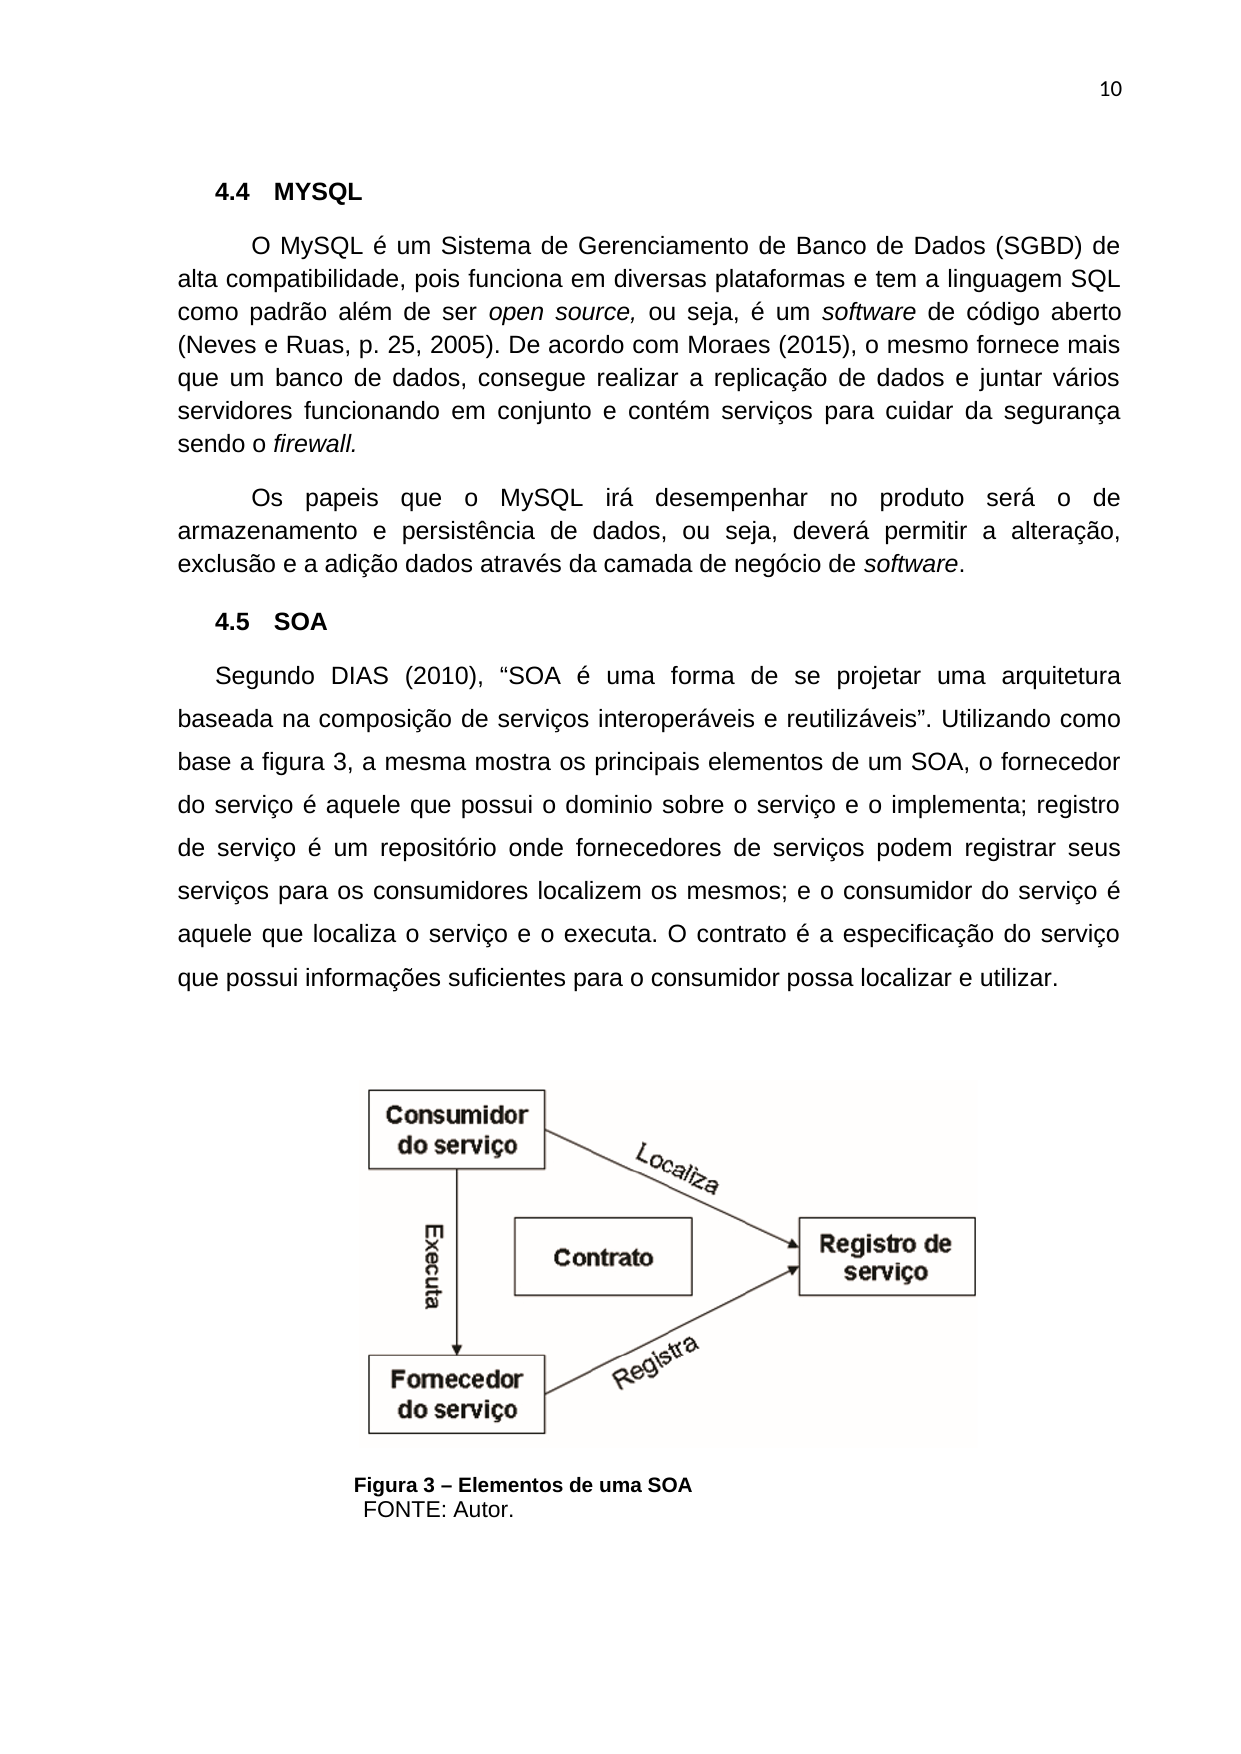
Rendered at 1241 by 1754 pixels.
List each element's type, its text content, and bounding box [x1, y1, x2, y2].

text Figura 3 – Elementos de uma SOA [325, 1472, 1122, 1496]
subtitle MYSQL [215, 177, 1122, 206]
subtitle SOA [215, 607, 1122, 636]
text Segundo DIAS (2010), “SOA é uma forma de se projetar uma arquitetura baseada na composição de serviços interoperáveis e reutilizáveis”. Utilizando como base a figura 3, a mesma mostra os principais elementos de um SOA, o fornecedor do serviço é aquele que possui o dominio sobre o serviço e o implementa; registro de serviço é um repositório onde fornecedores de serviços podem registrar seus serviços para os consumidores localizem os mesmos; e o consumidor do serviço é aquele que localiza o serviço e o executa. O contrato é a especificação do serviço que possui informações suficientes para o consumidor possa localizar e utilizar. [177, 661, 1122, 991]
picture [359, 1080, 978, 1448]
text O MySQL é um Sistema de Gerenciamento de Banco de Dados (SGBD) de alta compatibilidade, pois funciona em diversas plataformas e tem a linguagem SQL como padrão além de ser open source, ou seja, é um software de código aberto (Neves e Ruas, p. 25, 2005). De acordo com Moraes (2015), o mesmo fornece mais que um banco de dados, consegue realizar a replicação de dados e juntar vários servidores funcionando em conjunto e contém serviços para cuidar da segurança sendo o firewall. [177, 231, 1122, 458]
text FONTE: Autor. [177, 1496, 1122, 1523]
text Os papeis que o MySQL irá desempenhar no produto será o de armazenamento e persistência de dados, ou seja, deverá permitir a alteração, exclusão e a adição dados através da camada de negócio de software. [177, 483, 1122, 578]
